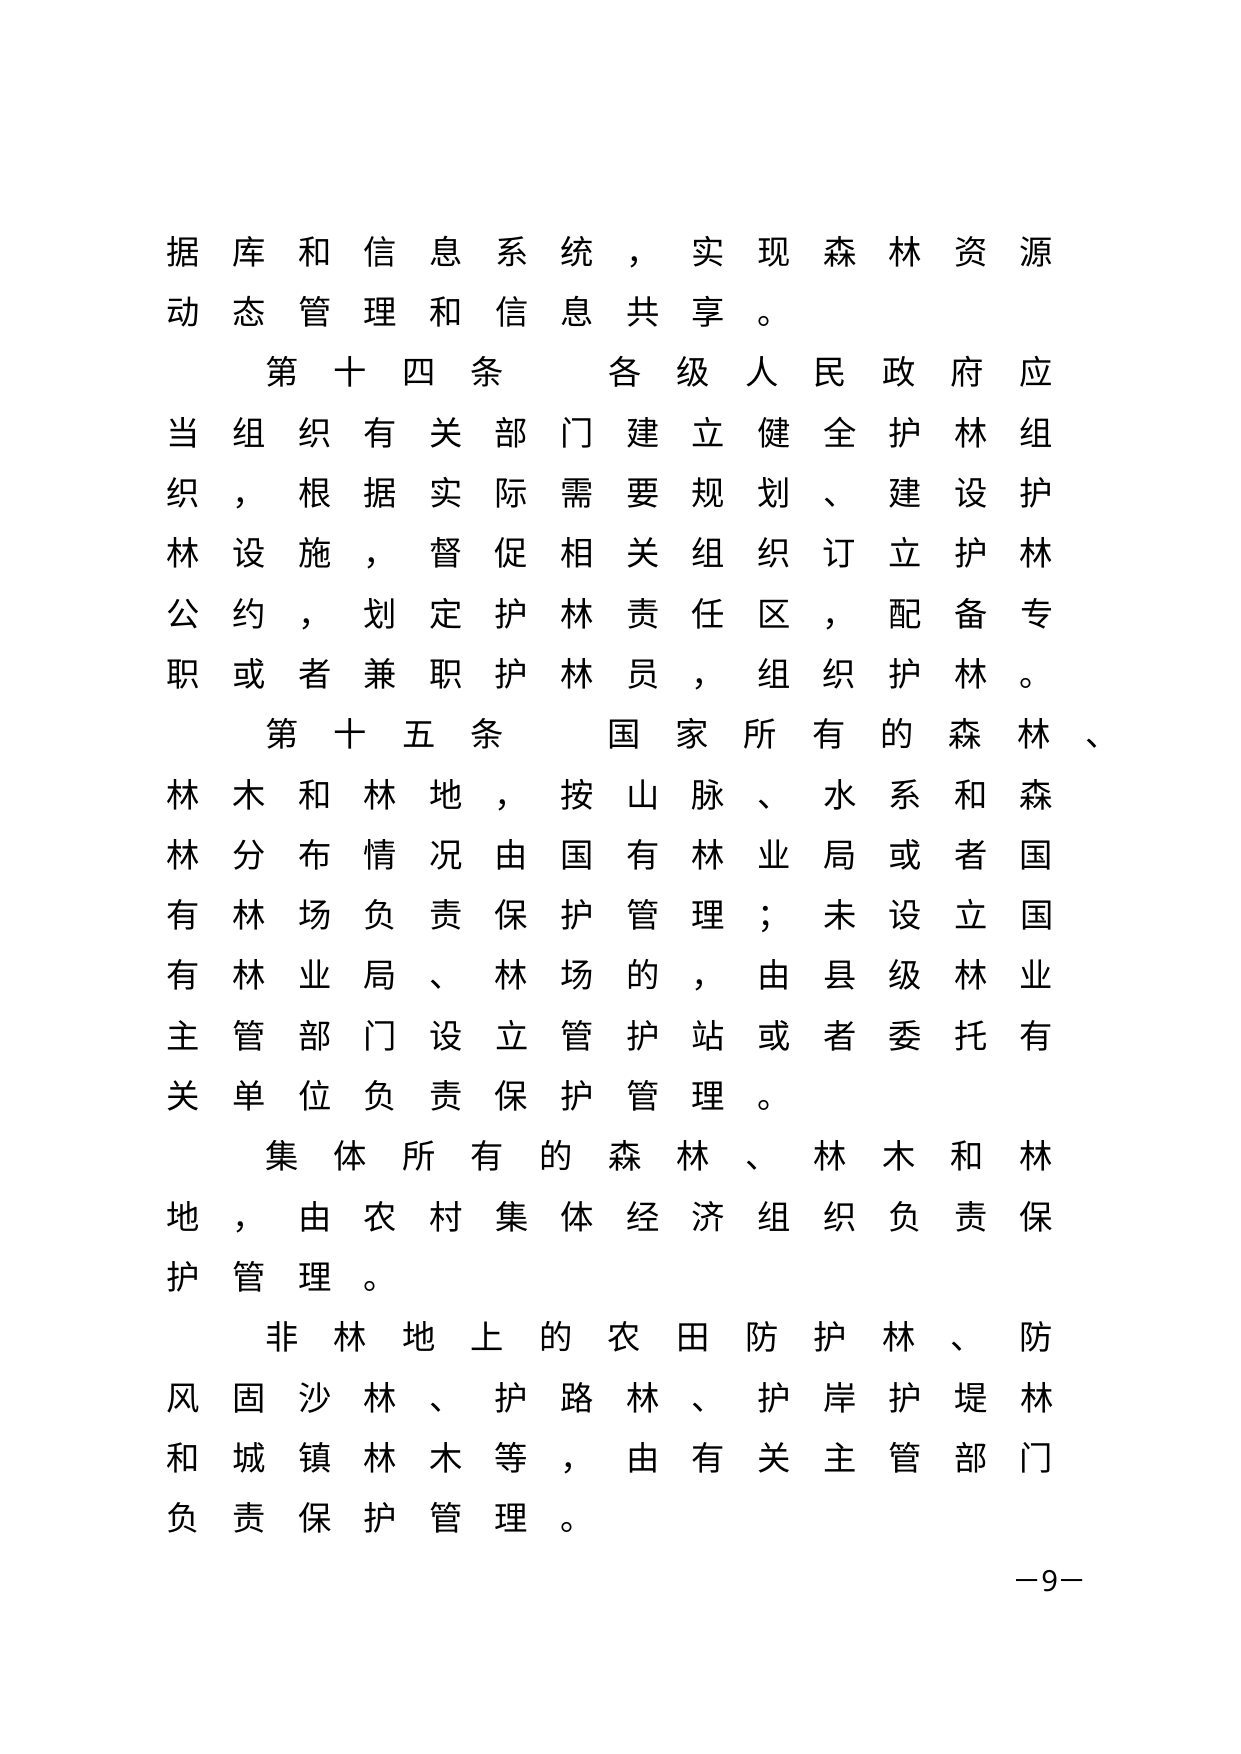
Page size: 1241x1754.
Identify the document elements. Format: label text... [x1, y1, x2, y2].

text 集体所有的森林、林木和林地，由农村集体经济组织负责保护管理。 [167, 1124, 1085, 1305]
text 第十四条 各级人民政府应当组织有关部门建立健全护林组织，根据实际需要规划、建设护林设施，督促相关组织订立护林公约，划定护林责任区，配备专职或者兼职护林员，组织护林。 [167, 340, 1085, 702]
text 非林地上的农田防护林、防风固沙林、护路林、护岸护堤林和城镇林木等，由有关主管部门负责保护管理。 [167, 1305, 1085, 1546]
text 第十五条 国家所有的森林、林木和林地，按山脉、水系和森林分布情况由国有林业局或者国有林场负责保护管理；未设立国有林业局、林场的，由县级林业主管部门设立管护站或者委托有关单位负责保护管理。 [167, 702, 1085, 1124]
text 县级以上林业主管部门应当充分结合林草资源综合监测，应用遥感监测、典型样地调查、长期定位观测等方法，监测森林资源消长和生态变化情况，建立数据库和信息系统，实现森林资源动态管理和信息共享。 [167, 219, 1085, 340]
